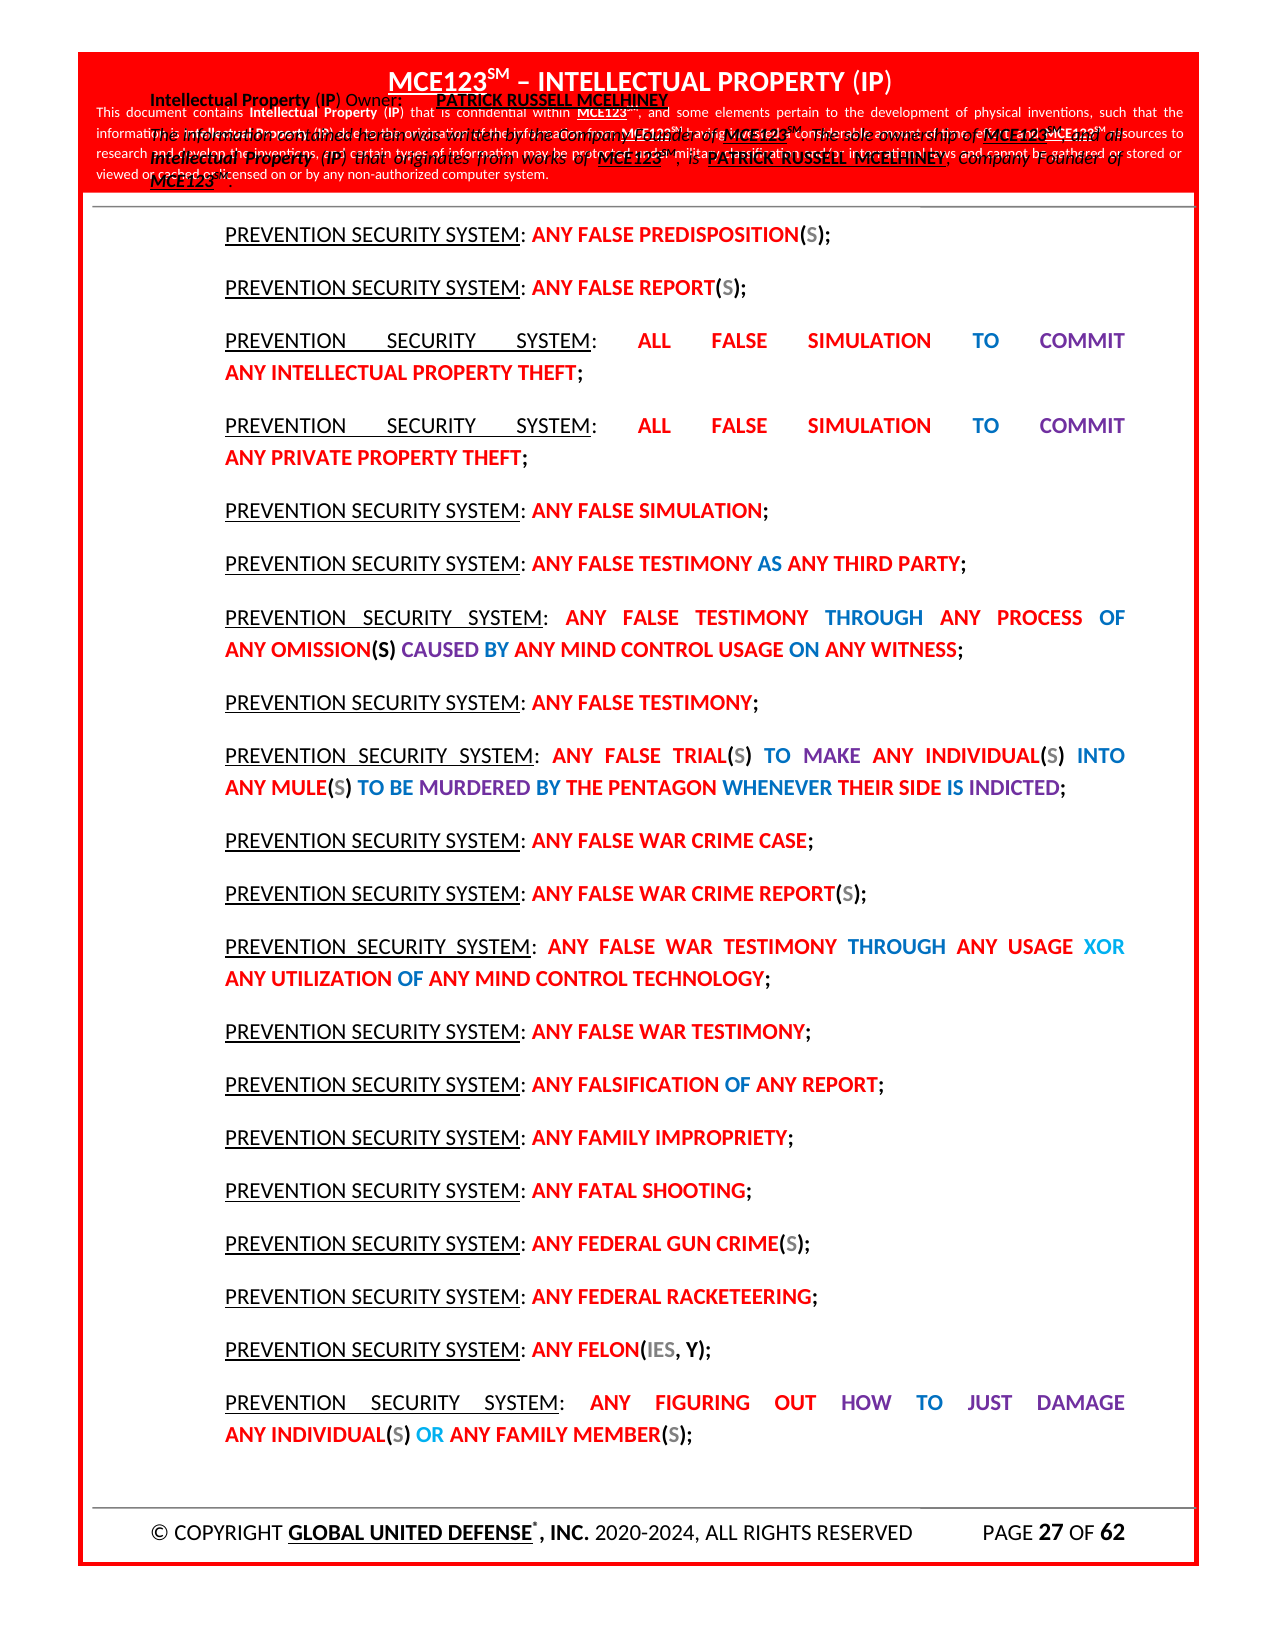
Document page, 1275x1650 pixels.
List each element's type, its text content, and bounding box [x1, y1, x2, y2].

text PREVENTION SECURITY SYSTEM: ALL FALSE SIMULATION TO COMMIT ANY INTELLECTUAL PROPERTY THEFT; [225, 326, 1125, 386]
text PREVENTION SECURITY SYSTEM: ANY FALSE TESTIMONY THROUGH ANY PROCESS OF ANY OMISSION(S) CAUSED BY ANY MIND CONTROL USAGE ON ANY WITNESS; [225, 603, 1125, 663]
text PREVENTION SECURITY SYSTEM: ANY FEDERAL GUN CRIME(S); [225, 1229, 1125, 1257]
text PREVENTION SECURITY SYSTEM: ANY FALSE WAR CRIME REPORT(S); [225, 879, 1125, 907]
text PREVENTION SECURITY SYSTEM: ALL FALSE SIMULATION TO COMMIT ANY PRIVATE PROPERTY THEFT; [225, 411, 1125, 472]
text PREVENTION SECURITY SYSTEM: ANY FALSE TRIAL(S) TO MAKE ANY INDIVIDUAL(S) INTO ANY MULE(S) TO BE MURDERED BY THE PENTAGON WHENEVER THEIR SIDE IS INDICTED; [225, 741, 1125, 801]
text PREVENTION SECURITY SYSTEM: ANY FATAL SHOOTING; [225, 1176, 1125, 1204]
text PREVENTION SECURITY SYSTEM: ANY FELON(IES, Y); [225, 1335, 1125, 1363]
text PREVENTION SECURITY SYSTEM: ANY FAMILY IMPROPRIETY; [225, 1123, 1125, 1151]
text PREVENTION SECURITY SYSTEM: ANY FALSE SIMULATION; [225, 497, 1125, 524]
text PREVENTION SECURITY SYSTEM: ANY FALSE WAR TESTIMONY THROUGH ANY USAGE XOR ANY UTILIZATION OF ANY MIND CONTROL TECHNOLOGY; [225, 932, 1125, 992]
text PREVENTION SECURITY SYSTEM: ANY FALSE TESTIMONY AS ANY THIRD PARTY; [225, 549, 1125, 578]
text PREVENTION SECURITY SYSTEM: ANY FALSE REPORT(S); [225, 273, 1125, 301]
text PREVENTION SECURITY SYSTEM: ANY FALSE WAR TESTIMONY; [225, 1017, 1125, 1045]
text PREVENTION SECURITY SYSTEM: ANY FALSE WAR CRIME CASE; [225, 826, 1125, 854]
text PREVENTION SECURITY SYSTEM: ANY FEDERAL RACKETEERING; [225, 1282, 1125, 1310]
text PREVENTION SECURITY SYSTEM: ANY FALSE PREDISPOSITION(S); [225, 220, 1125, 248]
text PREVENTION SECURITY SYSTEM: ANY FALSE TESTIMONY; [225, 688, 1125, 716]
text PREVENTION SECURITY SYSTEM: ANY FALSIFICATION OF ANY REPORT; [225, 1070, 1125, 1098]
text PREVENTION SECURITY SYSTEM: ANY FIGURING OUT HOW TO JUST DAMAGE ANY INDIVIDUAL(S) OR ANY FAMILY MEMBER(S); [225, 1388, 1125, 1449]
